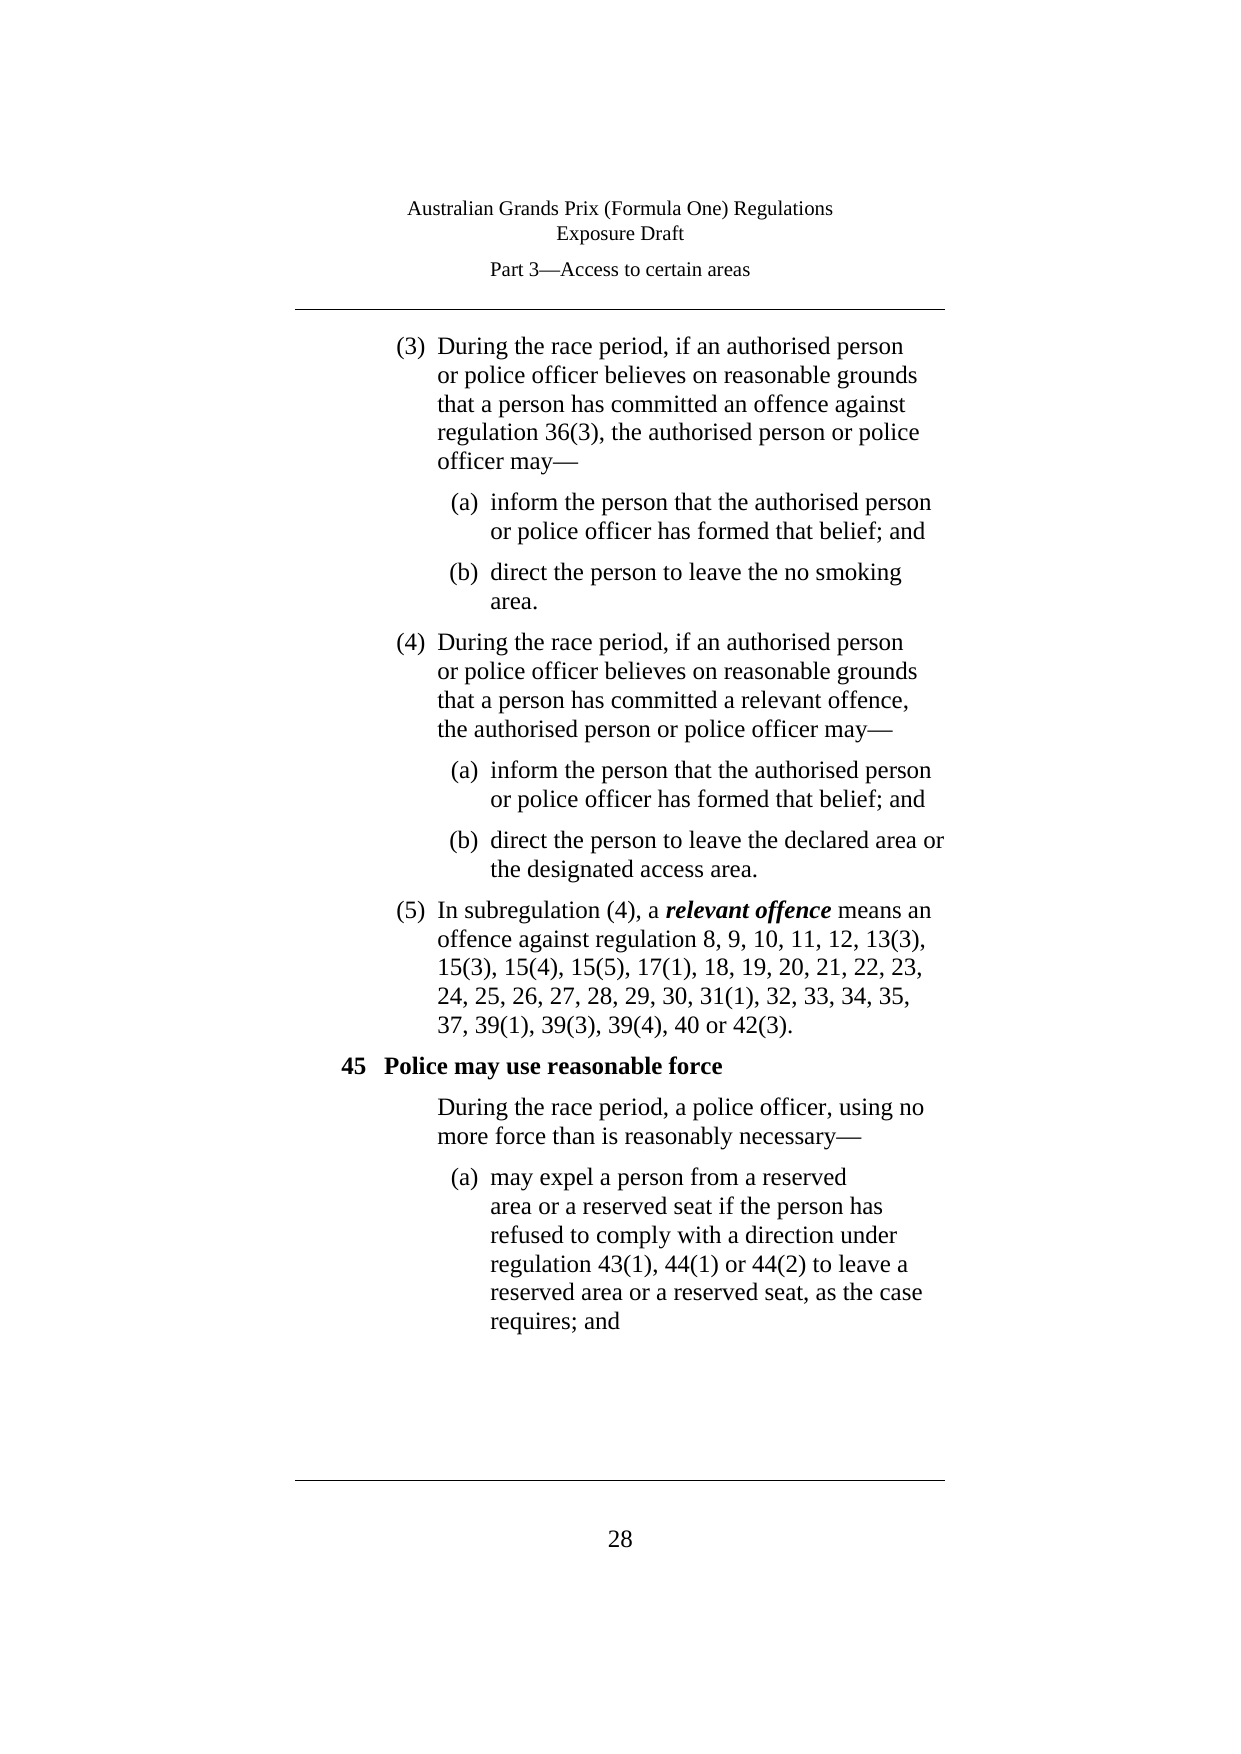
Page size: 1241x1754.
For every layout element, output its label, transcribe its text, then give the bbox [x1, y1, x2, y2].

subtitle (a) inform the person that the authorised person or police officer has formed that belief; and [295, 487, 945, 545]
subtitle (5) In subregulation (4), a relevant offence means an offence against regulation 8, 9, 10, 11, 12, 13(3), 15(3), 15(4), 15(5), 17(1), 18, 19, 20, 21, 22, 23, 24, 25, 26, 27, 28, 29, 30, 31(1), 32, 33, 34, 35, 37, 39(1), 39(3), 39(4), 40 or 42(3). [295, 895, 945, 1039]
subtitle (a) inform the person that the authorised person or police officer has formed that belief; and [295, 755, 945, 812]
subtitle (3) During the race period, if an authorised person or police officer believes on reasonable grounds that a person has committed an offence against regulation 36(3), the authorised person or police officer may— [295, 331, 945, 475]
subtitle 45 Police may use reasonable force [295, 1051, 945, 1080]
subtitle (b) direct the person to leave the no smoking area. [295, 557, 945, 615]
text During the race period, a police officer, using no more force than is reasonably necessary— [437, 1092, 945, 1150]
subtitle (a) may expel a person from a reserved area or a reserved seat if the person has refused to comply with a direction under regulation 43(1), 44(1) or 44(2) to leave a reserved area or a reserved seat, as the case requires; and [295, 1162, 945, 1335]
subtitle (4) During the race period, if an authorised person or police officer believes on reasonable grounds that a person has committed a relevant offence, the authorised person or police officer may— [295, 627, 945, 742]
subtitle (b) direct the person to leave the declared area or the designated access area. [295, 825, 945, 882]
